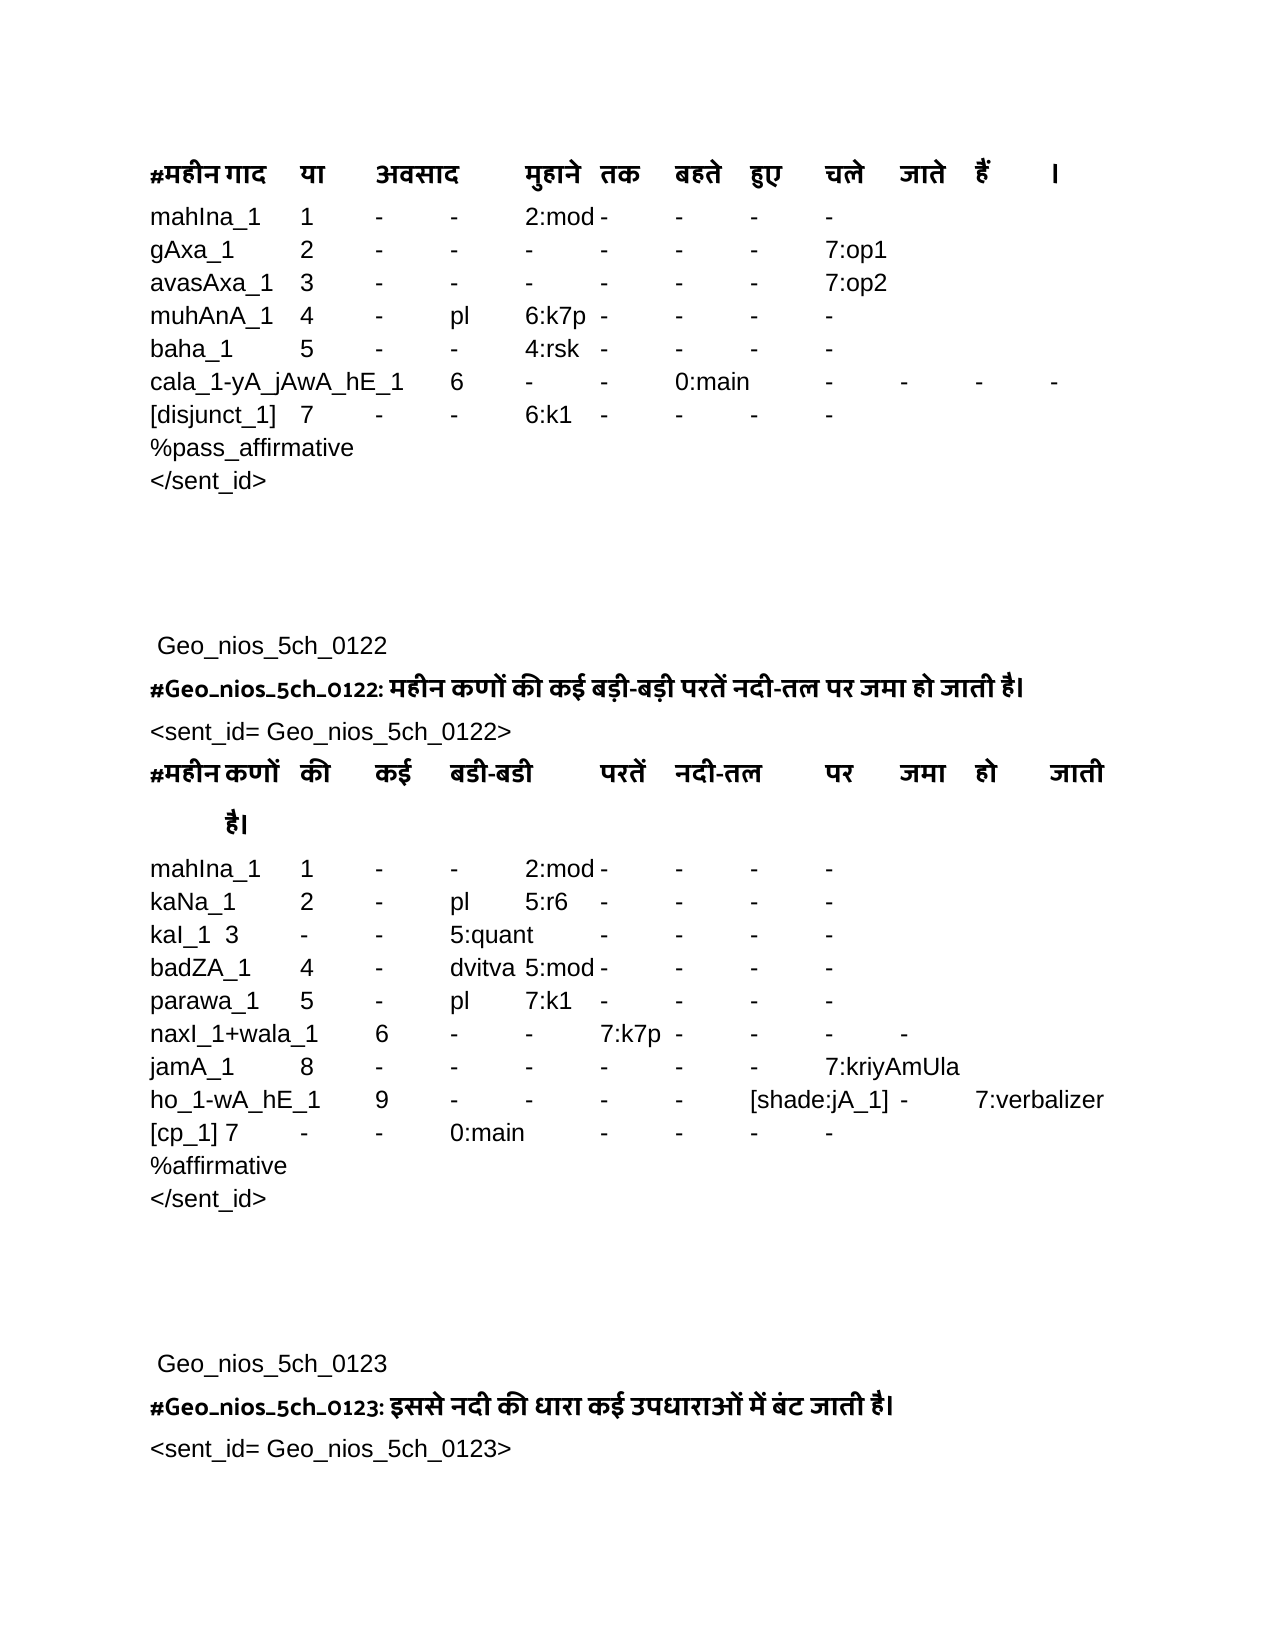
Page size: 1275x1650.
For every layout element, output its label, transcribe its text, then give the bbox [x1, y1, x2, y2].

text kaI_1 3 - - 5:quant - - - - [150, 920, 1125, 948]
text [disjunct_1] 7 - - 6:k1 - - - - [150, 400, 1125, 429]
text mahIna_1 1 - - 2:mod - - - - [150, 854, 1125, 882]
text mahIna_1 1 - - 2:mod - - - - [150, 202, 1125, 231]
text badZA_1 4 - dvitva 5:mod - - - - [150, 953, 1125, 981]
text <sent_id= Geo_nios_5ch_0123> [150, 1434, 1125, 1463]
text naxI_1+wala_1 6 - - 7:k7p - - - - [150, 1019, 1125, 1047]
text kaNa_1 2 - pl 5:r6 - - - - [150, 887, 1125, 915]
text parawa_1 5 - pl 7:k1 - - - - [150, 986, 1125, 1014]
text #महीन कणों की कई बडी-बडी परतें नदी-तल पर जमा हो जाती है। [150, 749, 1125, 847]
text muhAnA_1 4 - pl 6:k7p - - - - [150, 301, 1125, 330]
text %pass_affirmative [150, 433, 1125, 462]
text [cp_1] 7 - - 0:main - - - - [150, 1118, 1125, 1147]
text ho_1-wA_hE_1 9 - - - - [shade:jA_1] - 7:verbalizer [150, 1085, 1125, 1113]
text avasAxa_1 3 - - - - - - 7:op2 [150, 268, 1125, 297]
text %affirmative [150, 1151, 1125, 1179]
text #Geo_nios_5ch_0122: महीन कणों की कई बड़ी-बड़ी परतें नदी-तल पर जमा हो जाती है। [150, 664, 1125, 710]
text jamA_1 8 - - - - - - 7:kriyAmUla [150, 1052, 1125, 1081]
text #Geo_nios_5ch_0123: इससे नदी की धारा कई उपधाराओं में बंट जाती है। [150, 1382, 1125, 1427]
text #महीन गाद या अवसाद मुहाने तक बहते हुए चले जाते हैं । [150, 150, 1125, 195]
text </sent_id> [150, 466, 1125, 495]
text Geo_nios_5ch_0122 [150, 631, 1125, 660]
text </sent_id> [150, 1184, 1125, 1213]
text gAxa_1 2 - - - - - - 7:op1 [150, 235, 1125, 264]
text <sent_id= Geo_nios_5ch_0122> [150, 716, 1125, 745]
text cala_1-yA_jAwA_hE_1 6 - - 0:main - - - - [150, 367, 1125, 396]
text Geo_nios_5ch_0123 [150, 1349, 1125, 1378]
text baha_1 5 - - 4:rsk - - - - [150, 334, 1125, 363]
